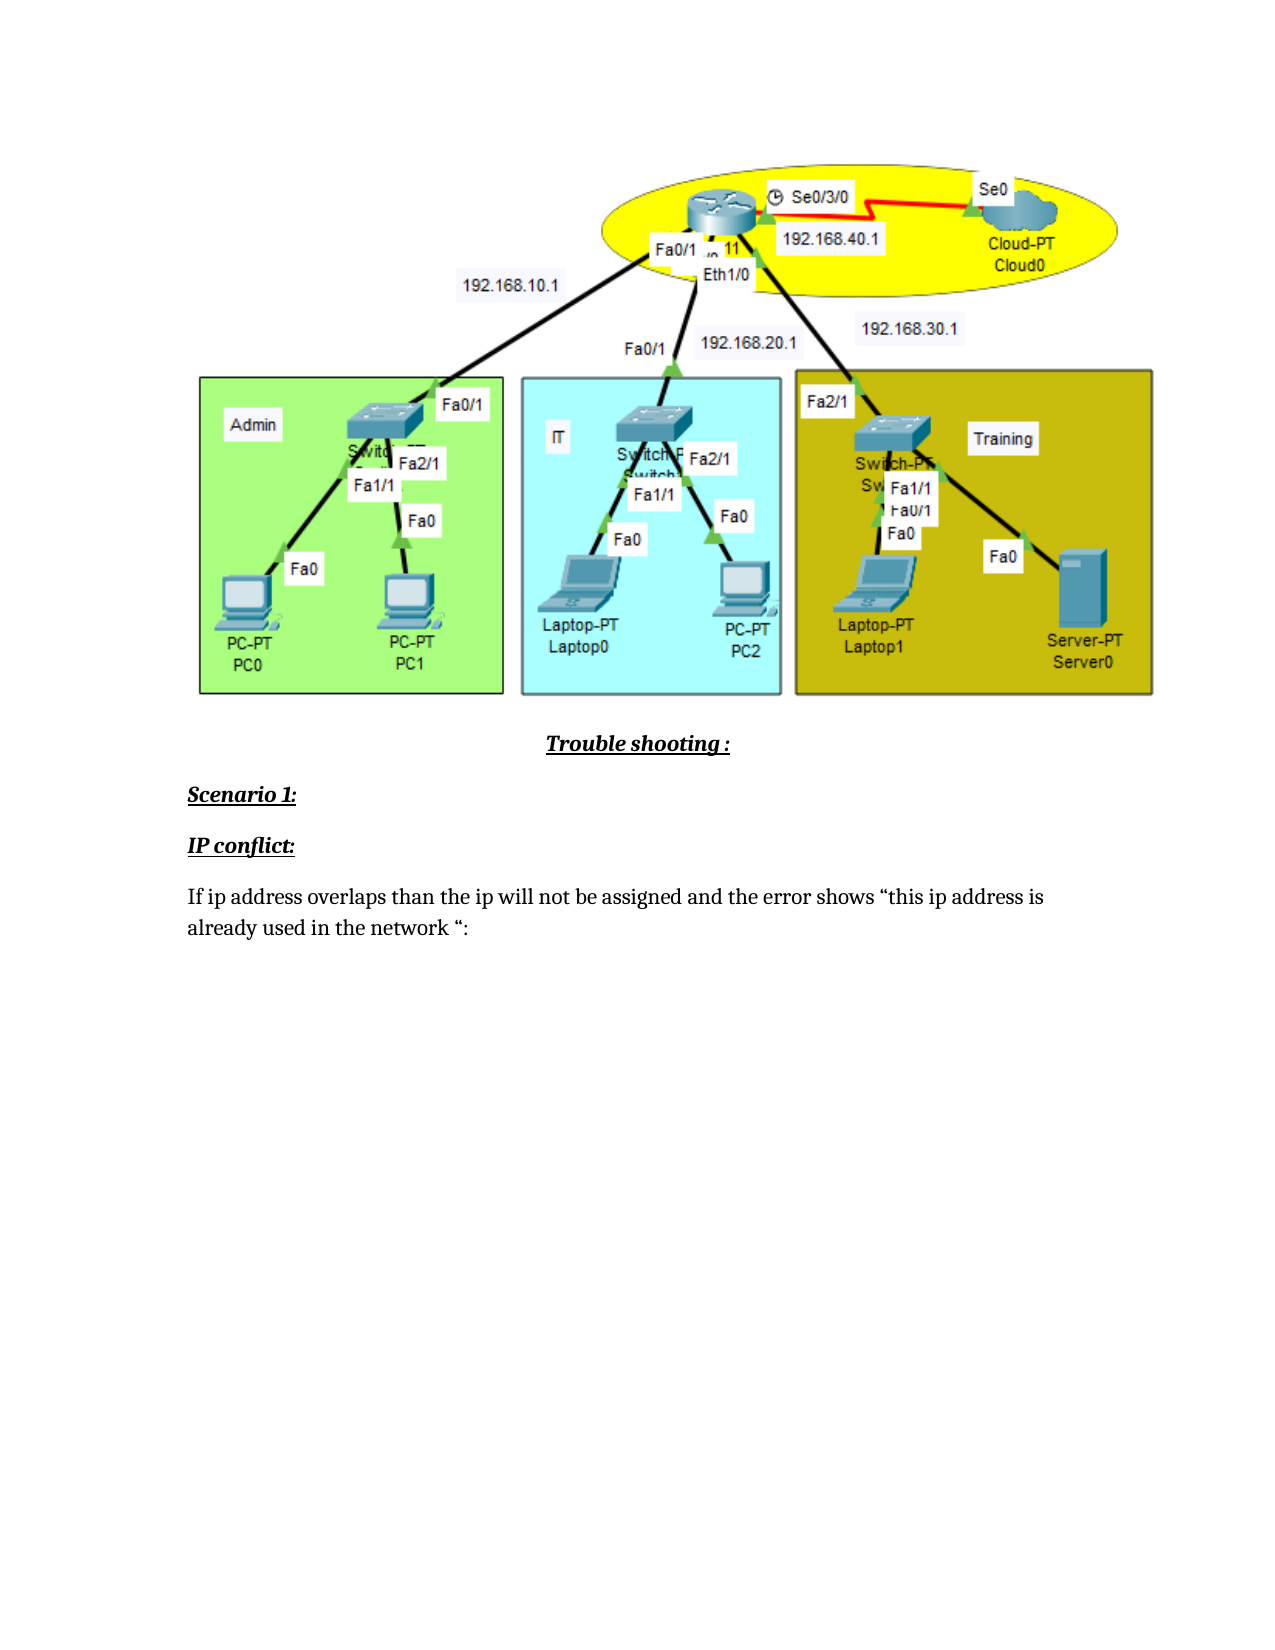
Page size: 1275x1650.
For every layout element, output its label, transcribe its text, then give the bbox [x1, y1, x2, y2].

text If ip address overlaps than the ip will not be assigned and the error shows “this ip address is already used in the network “: [187, 884, 1087, 941]
text IP conflict: [187, 833, 1087, 859]
text Trouble shooting : [187, 731, 1087, 757]
picture [187, 150, 1163, 707]
text Scenario 1: [187, 782, 1087, 808]
